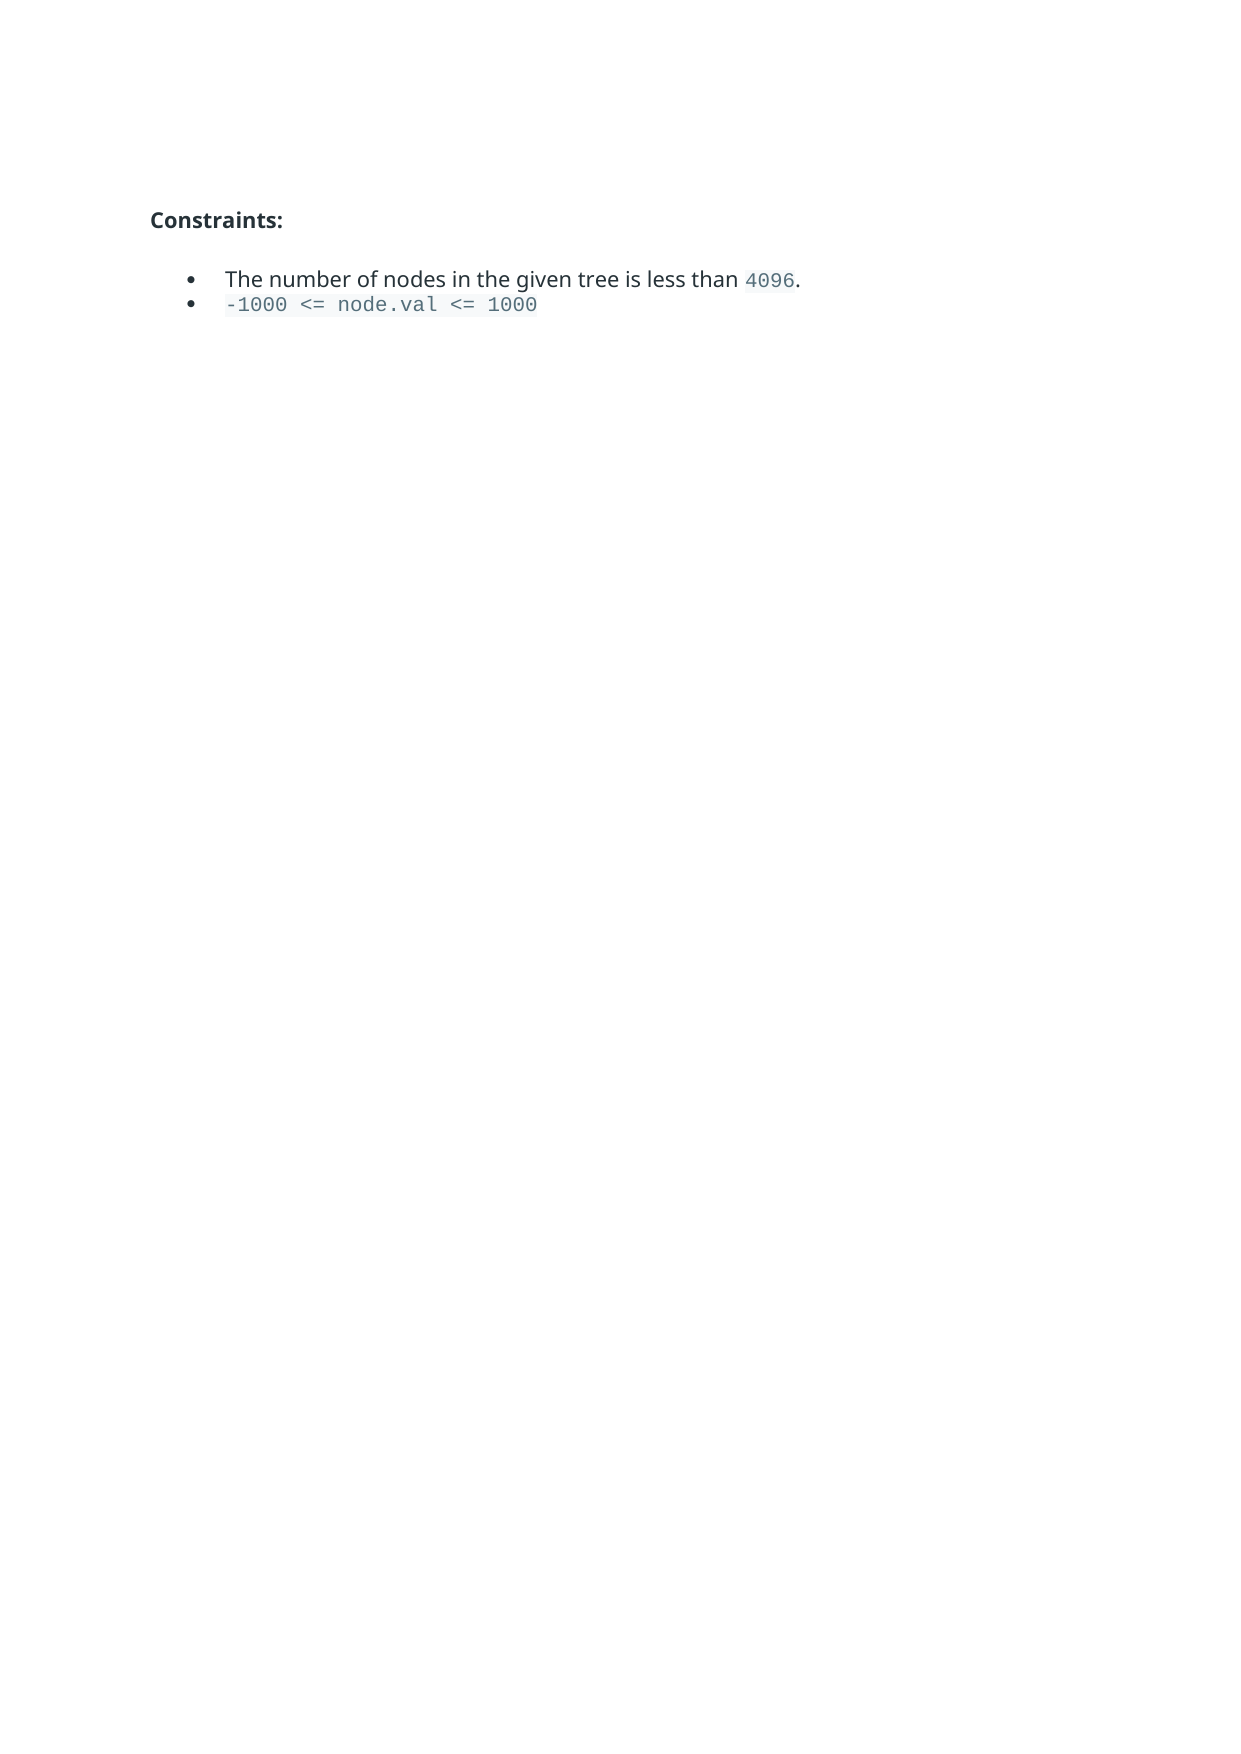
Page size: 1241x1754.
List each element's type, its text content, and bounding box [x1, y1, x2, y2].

list The number of nodes in the given tree is less than 4096. [187, 264, 1090, 293]
list -1000 <= node.val <= 1000 [187, 293, 1090, 317]
text Constraints: [150, 205, 1090, 234]
